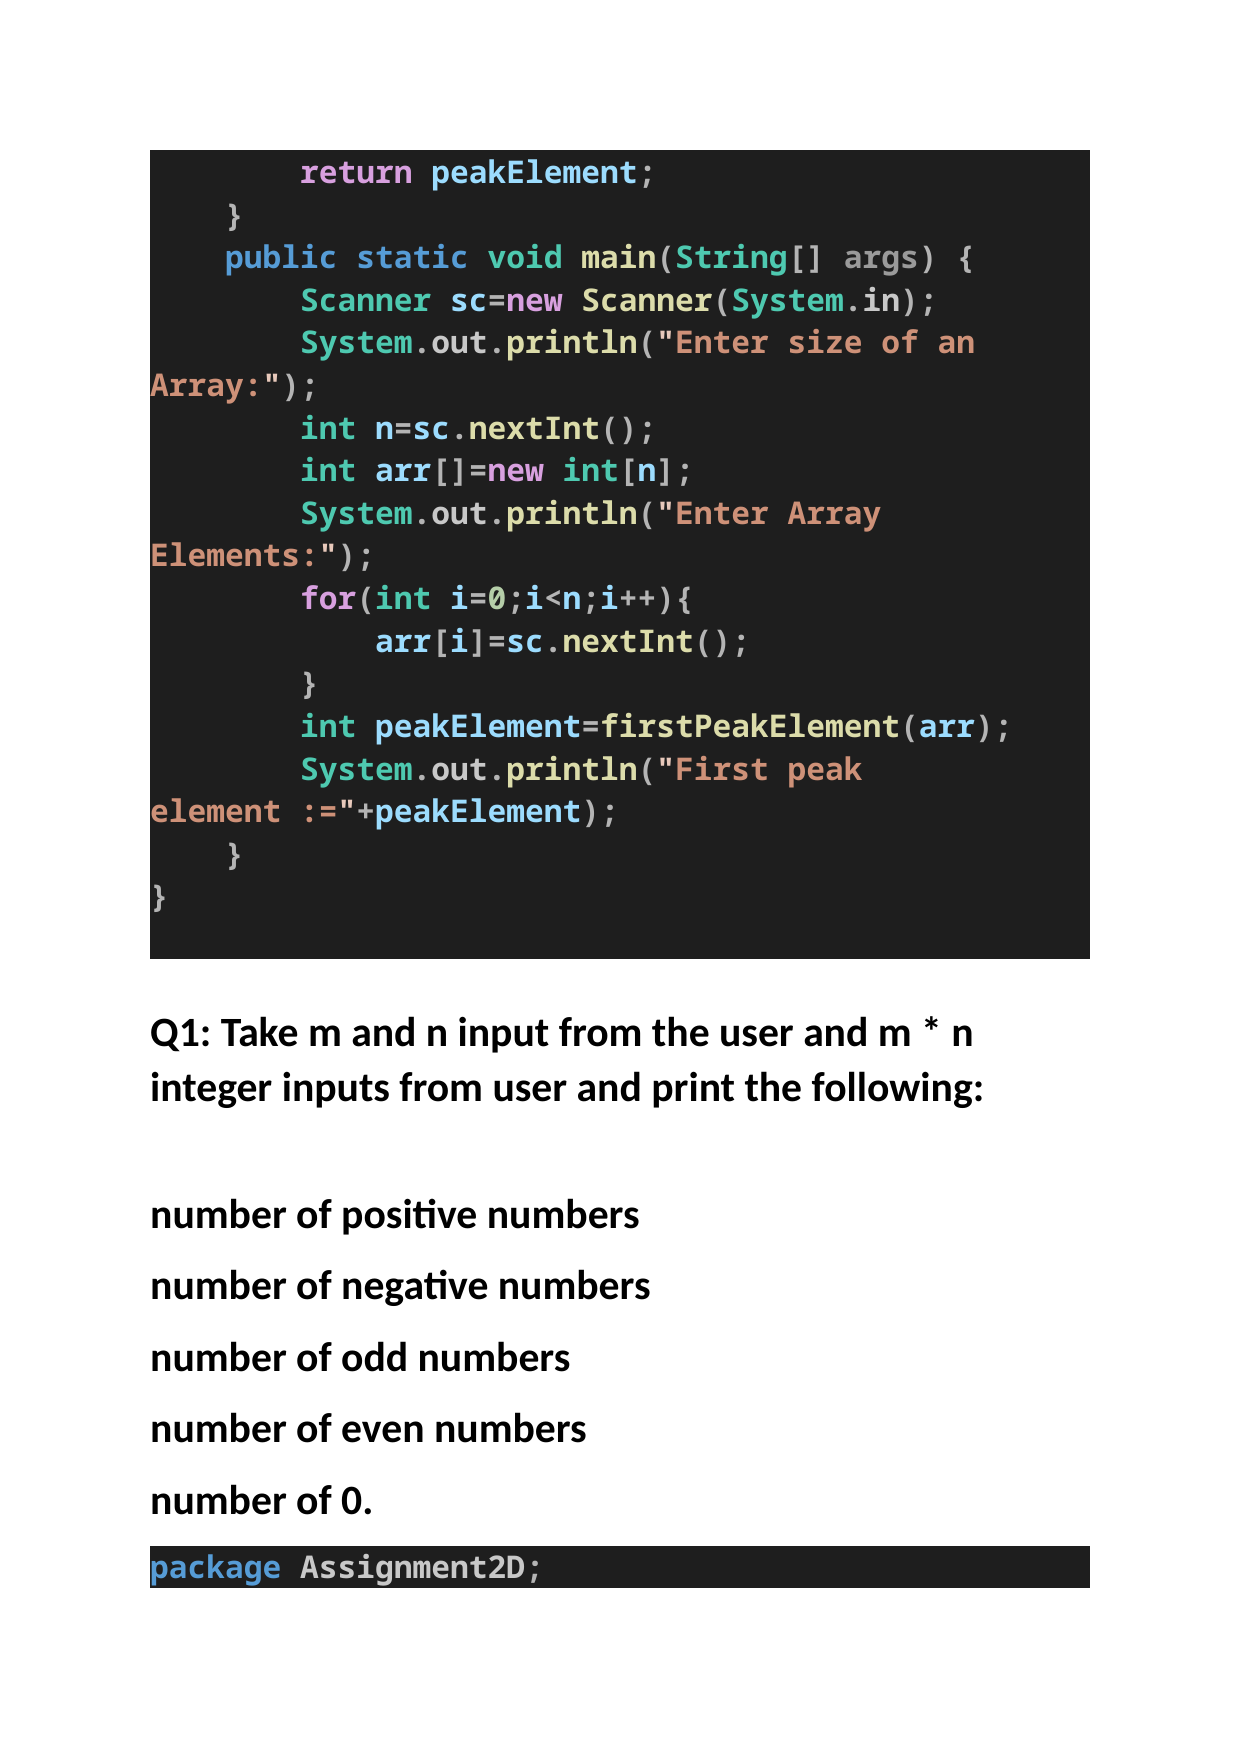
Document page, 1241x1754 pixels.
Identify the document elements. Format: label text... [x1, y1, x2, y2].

text return peakElement; [150, 150, 1090, 193]
text number of odd numbers [150, 1331, 1090, 1382]
text for(int i=0;i<n;i++){ [150, 576, 1090, 619]
text number of positive numbers [150, 1188, 1090, 1238]
text arr[i]=sc.nextInt(); [150, 619, 1090, 661]
text Scanner sc=new Scanner(System.in); [150, 278, 1090, 320]
text number of 0. [150, 1474, 1090, 1525]
text Q1: Take m and n input from the user and m * n integer inputs from user and print the following: [150, 1006, 1090, 1167]
text System.out.println("Enter Array Elements:"); [150, 491, 1090, 576]
text int n=sc.nextInt(); [150, 406, 1090, 448]
text package Assignment2D; [150, 1546, 1090, 1588]
text public static void main(String[] args) { [150, 235, 1090, 278]
text number of negative numbers [150, 1259, 1090, 1310]
text int peakElement=firstPeakElement(arr); [150, 704, 1090, 746]
text } [150, 193, 1090, 235]
text } [150, 874, 1090, 917]
text System.out.println("Enter size of an Array:"); [150, 320, 1090, 406]
text int arr[]=new int[n]; [150, 448, 1090, 491]
text System.out.println("First peak element :="+peakElement); [150, 746, 1090, 832]
text } [150, 832, 1090, 874]
text } [150, 661, 1090, 704]
text number of even numbers [150, 1402, 1090, 1453]
